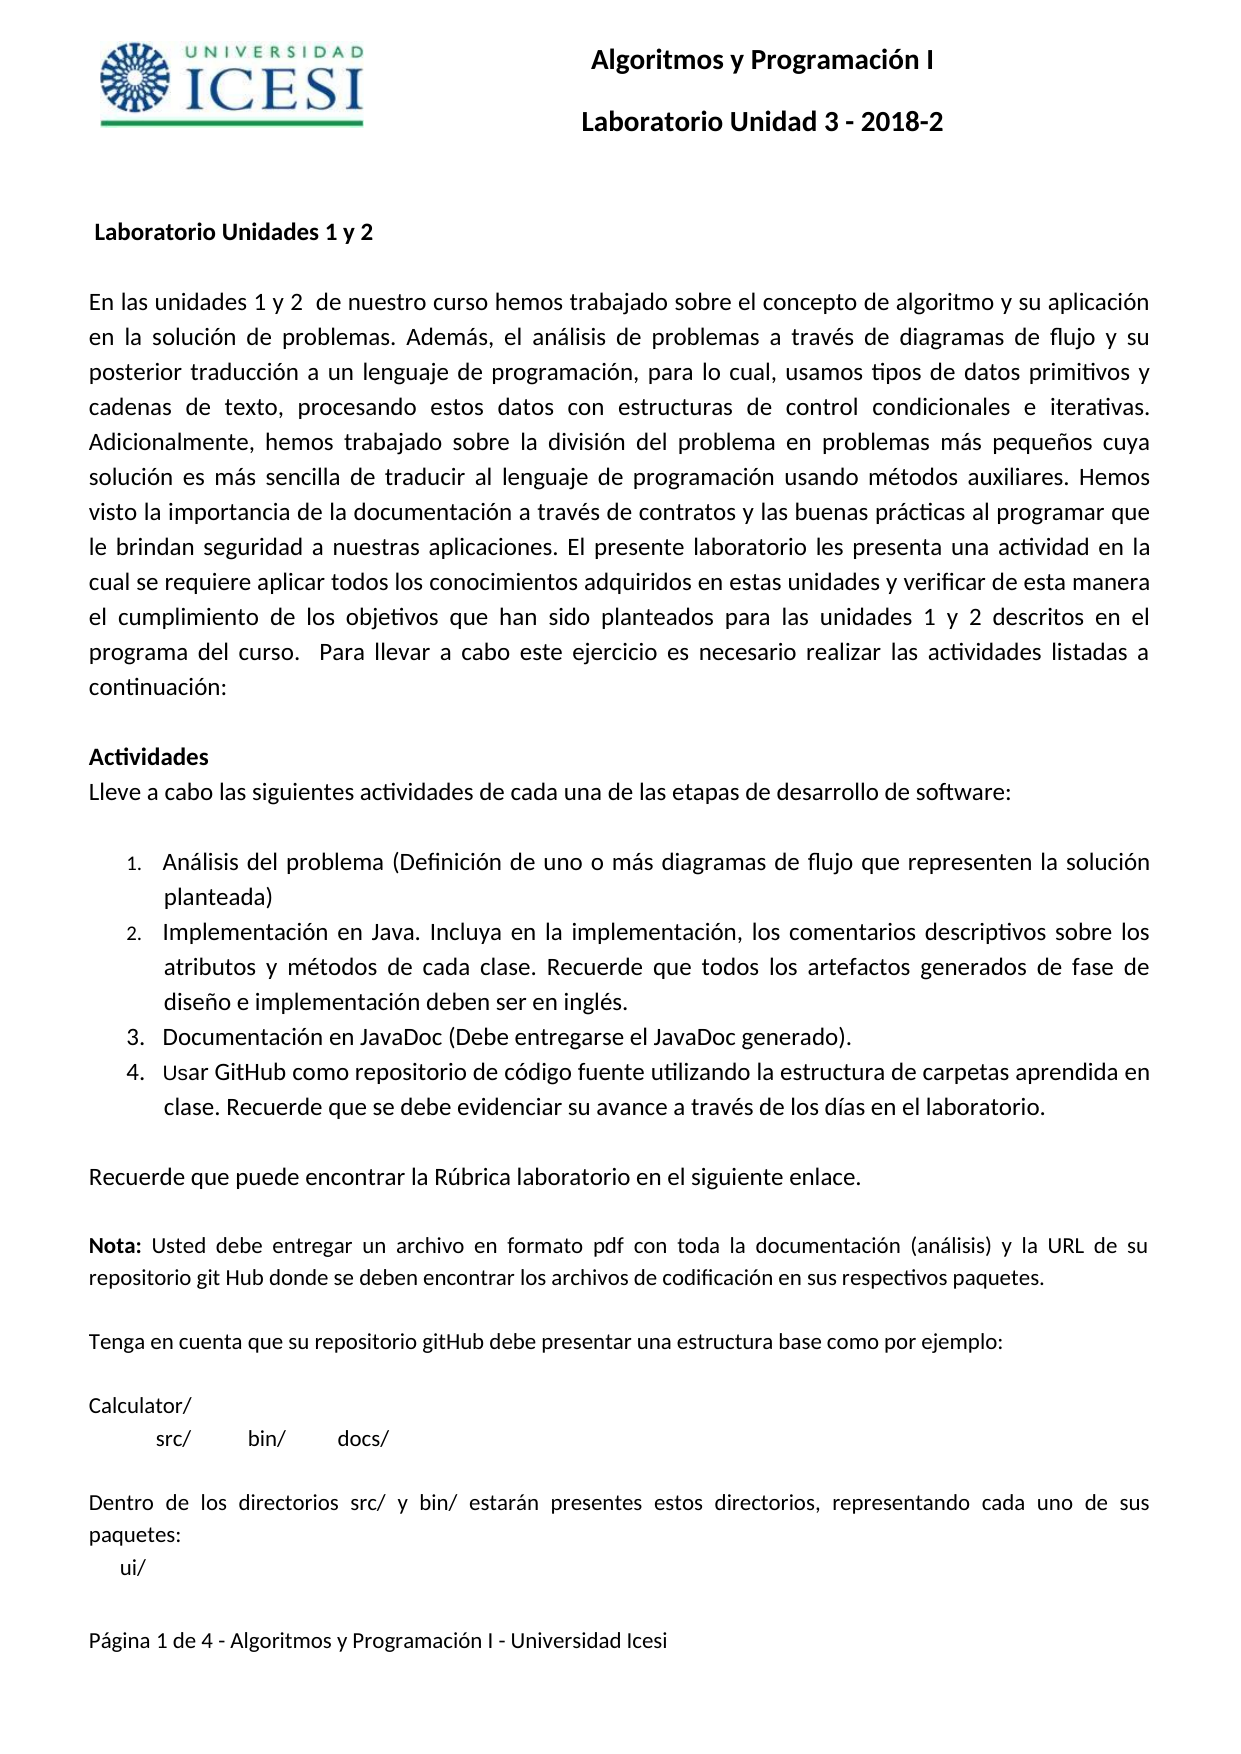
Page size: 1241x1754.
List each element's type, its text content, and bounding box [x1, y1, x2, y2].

list Análisis del problema (Definición de uno o más diagramas de flujo que representen la solución planteada) [126, 846, 1152, 911]
picture [100, 41, 364, 128]
text Recuerde que puede encontrar la Rúbrica laboratorio en el siguiente enlace. [89, 1161, 1152, 1191]
text Calculator/ [89, 1392, 1152, 1420]
text Laboratorio Unidades 1 y 2 [89, 216, 1152, 246]
text Dentro de los directorios src/ y bin/ estarán presentes estos directorios, representando cada uno de sus paquetes: [89, 1488, 1152, 1548]
list Documentación en JavaDoc (Debe entregarse el JavaDoc generado). [126, 1021, 1152, 1051]
text Actividades [89, 741, 1152, 771]
text ui/ [89, 1553, 1152, 1581]
text Tenga en cuenta que su repositorio gitHub debe presentar una estructura base como por ejemplo: [89, 1327, 1152, 1355]
text En las unidades 1 y 2 de nuestro curso hemos trabajado sobre el concepto de algoritmo y su aplicación en la solución de problemas. Además, el análisis de problemas a través de diagramas de flujo y su posterior traducción a un lenguaje de programación, para lo cual, usamos tipos de datos primitivos y cadenas de texto, procesando estos datos con estructuras de control condicionales e iterativas. Adicionalmente, hemos trabajado sobre la división del problema en problemas más pequeños cuya solución es más sencilla de traducir al lenguaje de programación usando métodos auxiliares. Hemos visto la importancia de la documentación a través de contratos y las buenas prácticas al programar que le brindan seguridad a nuestras aplicaciones. El presente laboratorio les presenta una actividad en la cual se requiere aplicar todos los conocimientos adquiridos en estas unidades y verificar de esta manera el cumplimiento de los objetivos que han sido planteados para las unidades 1 y 2 descritos en el programa del curso. Para llevar a cabo este ejercicio es necesario realizar las actividades listadas a continuación: [89, 286, 1152, 701]
text Nota: Usted debe entregar un archivo en formato pdf con toda la documentación (análisis) y la URL de su repositorio git Hub donde se deben encontrar los archivos de codificación en sus respectivos paquetes. [89, 1231, 1152, 1291]
list Usar GitHub como repositorio de código fuente utilizando la estructura de carpetas aprendida en clase. Recuerde que se debe evidenciar su avance a través de los días en el laboratorio. [126, 1056, 1152, 1121]
text src/ bin/ docs/ [89, 1424, 1152, 1452]
text Lleve a cabo las siguientes actividades de cada una de las etapas de desarrollo de software: [89, 776, 1151, 806]
list Implementación en Java. Incluya en la implementación, los comentarios descriptivos sobre los atributos y métodos de cada clase. Recuerde que todos los artefactos generados de fase de diseño e implementación deben ser en inglés. [126, 916, 1152, 1016]
